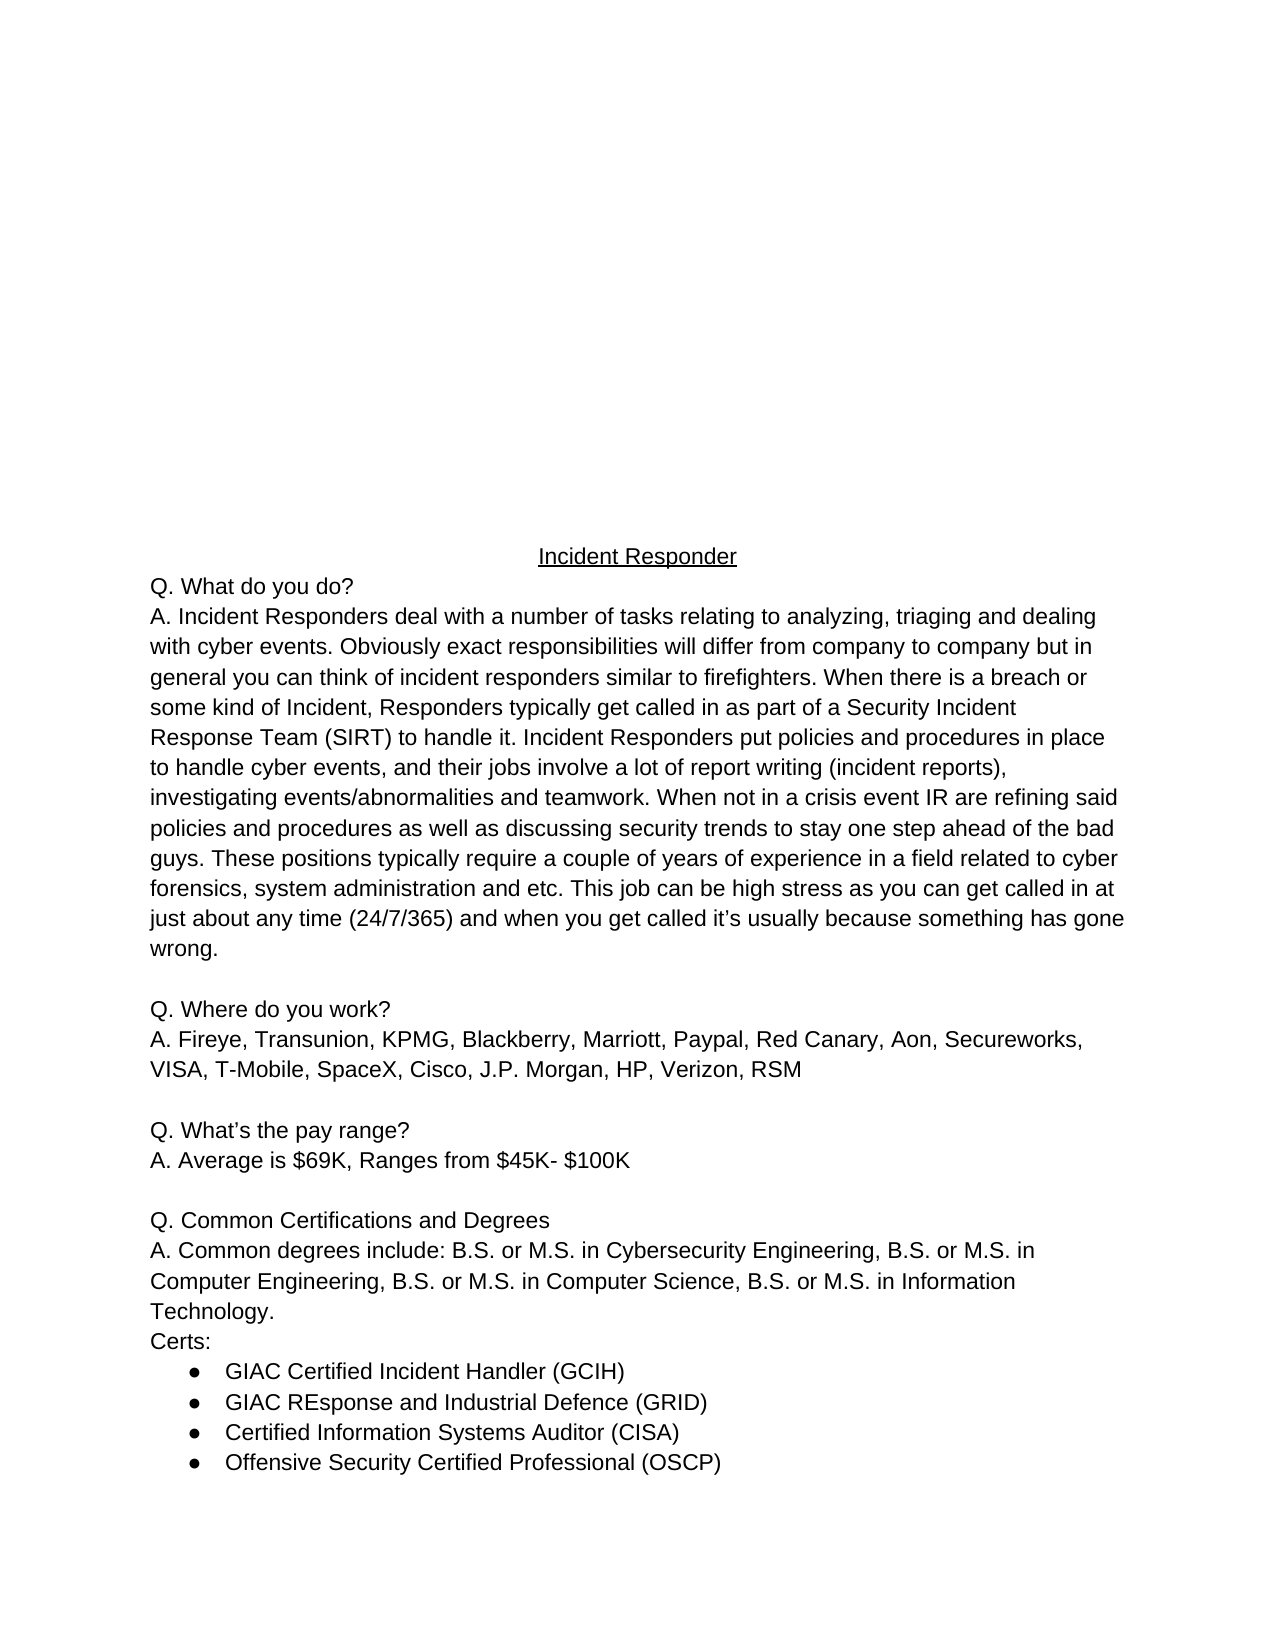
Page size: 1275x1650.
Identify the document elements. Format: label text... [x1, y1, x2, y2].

text A. Incident Responders deal with a number of tasks relating to analyzing, triaging and dealing with cyber events. Obviously exact responsibilities will differ from company to company but in general you can think of incident responders similar to firefighters. When there is a breach or some kind of Incident, Responders typically get called in as part of a Security Incident Response Team (SIRT) to handle it. Incident Responders put policies and procedures in place to handle cyber events, and their jobs involve a lot of report writing (incident reports), investigating events/abnormalities and teamwork. When not in a crisis event IR are refining said policies and procedures as well as discussing security trends to stay one step ahead of the bad guys. These positions typically require a couple of years of experience in a field related to cyber forensics, system administration and etc. This job can be high stress as you can get called in at just about any time (24/7/365) and when you get called it’s usually because something has gone wrong. [150, 603, 1125, 962]
text A. Fireye, Transunion, KPMG, Blackberry, Marriott, Paypal, Red Canary, Aon, Secureworks, VISA, T-Mobile, SpaceX, Cisco, J.P. Morgan, HP, Verizon, RSM [150, 1026, 1125, 1083]
list Offensive Security Certified Professional (OSCP) [187, 1449, 1125, 1475]
text Certs: [150, 1328, 1125, 1354]
text Incident Responder [150, 543, 1125, 569]
text Q. Common Certifications and Degrees [150, 1207, 1125, 1234]
text Q. What do you do? [150, 573, 1125, 599]
text A. Average is $69K, Ranges from $45K- $100K [150, 1147, 1125, 1173]
list GIAC REsponse and Industrial Defence (GRID) [187, 1388, 1125, 1415]
text A. Common degrees include: B.S. or M.S. in Cybersecurity Engineering, B.S. or M.S. in Computer Engineering, B.S. or M.S. in Computer Science, B.S. or M.S. in Information Technology. [150, 1237, 1125, 1324]
list GIAC Certified Incident Handler (GCIH) [187, 1358, 1125, 1385]
text Q. What’s the pay range? [150, 1117, 1125, 1143]
list Certified Information Systems Auditor (CISA) [187, 1419, 1125, 1445]
text Q. Where do you work? [150, 996, 1125, 1022]
